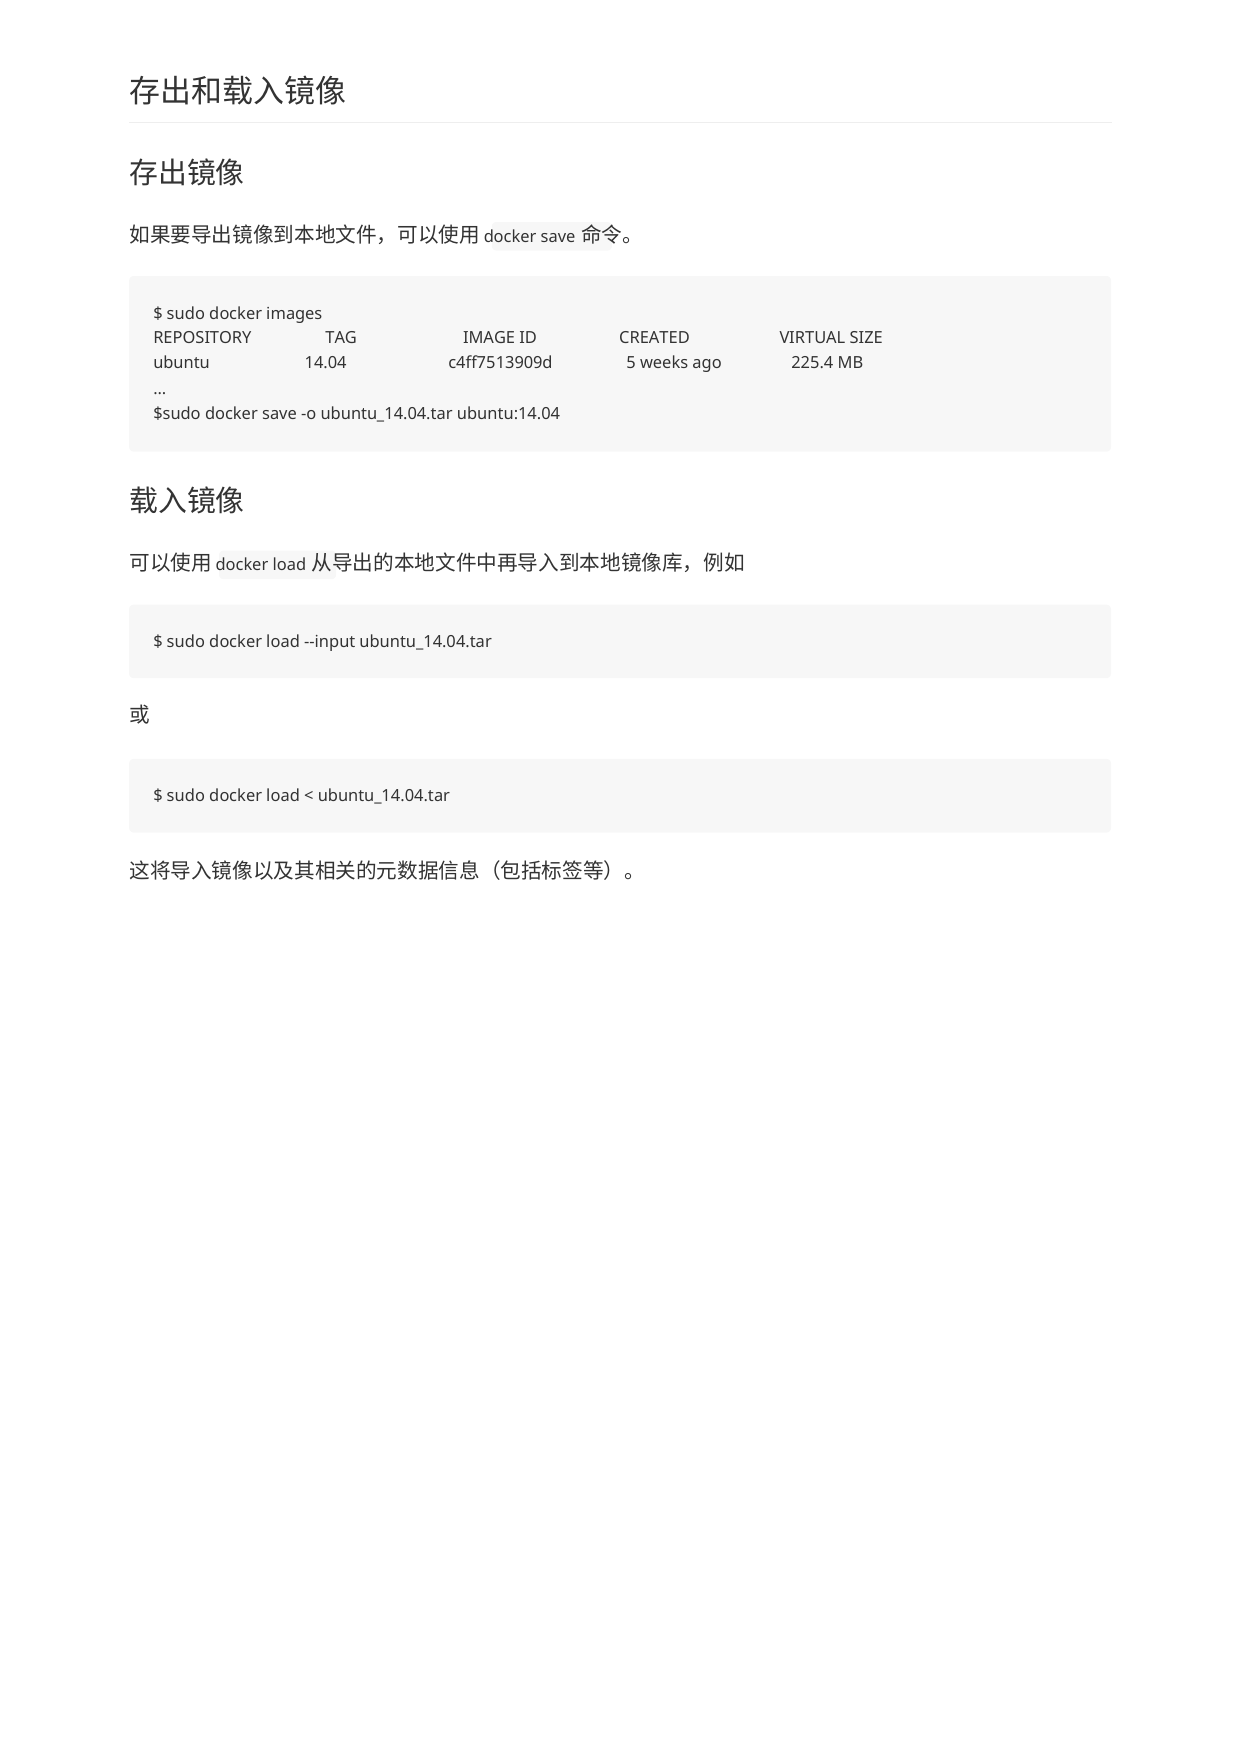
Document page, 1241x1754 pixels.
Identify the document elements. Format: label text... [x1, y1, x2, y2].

text ... [153, 374, 1240, 399]
text IMAGE ID [463, 323, 618, 349]
text 存出和载入镜像 [129, 74, 1240, 110]
text REPOSITORY [153, 323, 303, 349]
text ubuntu [153, 349, 303, 374]
text 14.04 [304, 349, 447, 374]
text TAG [325, 323, 447, 349]
text $ sudo docker load --input ubuntu_14.04.tar [153, 633, 1240, 651]
text $ sudo docker images [153, 305, 1240, 323]
text $sudo docker save -o ubuntu_14.04.tar ubuntu:14.04 [153, 399, 1240, 425]
text 可以使用 docker load 从导出的本地文件中再导入到本地镜像库，例如 [129, 552, 1240, 574]
text $ sudo docker load < ubuntu_14.04.tar [153, 787, 1240, 805]
text 载入镜像 [129, 486, 1240, 518]
text 存出镜像 [129, 158, 1240, 190]
text 这将导入镜像以及其相关的元数据信息（包括标签等）。 [129, 861, 1240, 883]
text 225.4 MB [791, 349, 1240, 374]
text VIRTUAL SIZE [779, 323, 1240, 349]
text 5 weeks ago [626, 349, 778, 374]
text 如果要导出镜像到本地文件，可以使用 docker save 命令。 [129, 224, 1240, 247]
text 或 [129, 706, 1240, 727]
text CREATED [619, 323, 778, 349]
text c4ff7513909d [448, 349, 618, 374]
